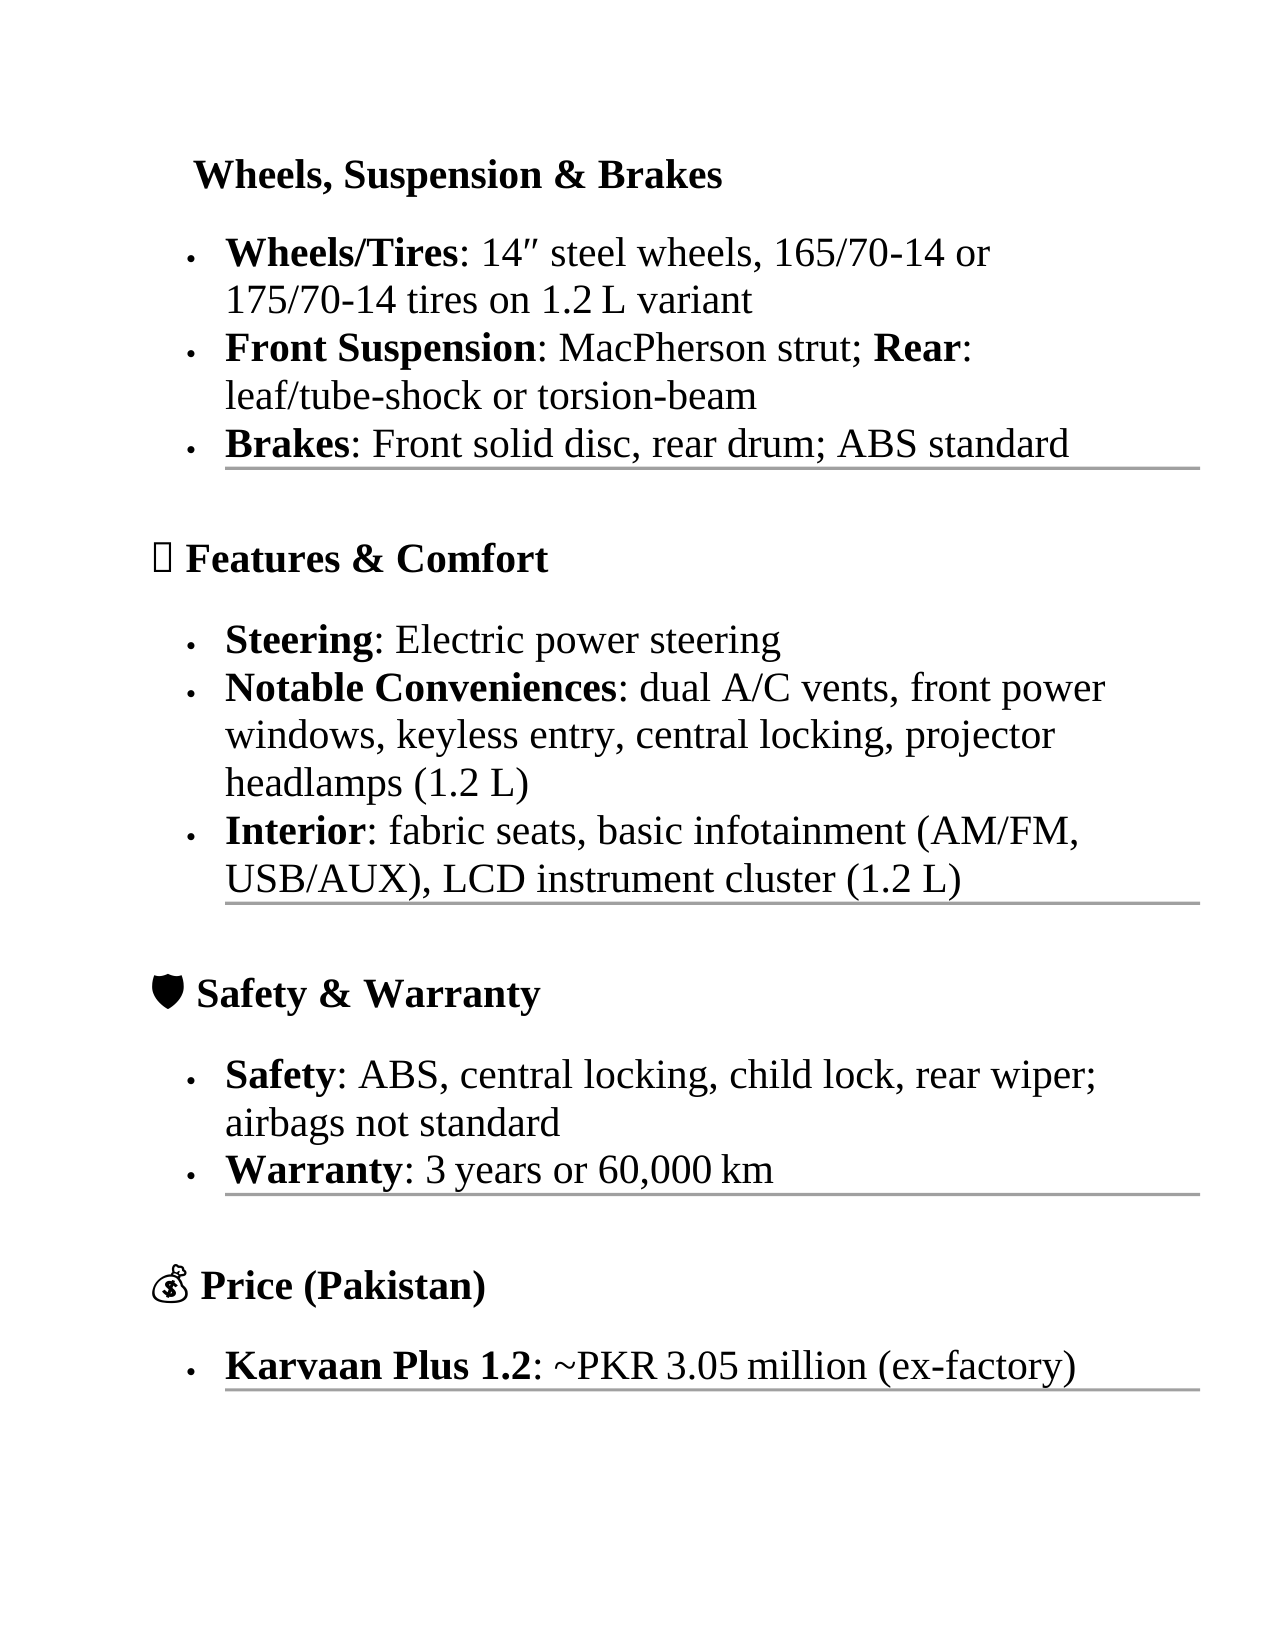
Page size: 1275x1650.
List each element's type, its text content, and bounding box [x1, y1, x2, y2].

list Warranty: 3 years or 60,000 km [187, 1145, 1125, 1225]
list Wheels/Tires: 14″ steel wheels, 165/70-14 or 175/70-14 tires on 1.2 L variant [187, 227, 1125, 323]
text 🛞 Wheels, Suspension & Brakes [150, 150, 1125, 198]
list Safety: ABS, central locking, child lock, rear wiper; airbags not standard [187, 1049, 1125, 1145]
list Steering: Electric power steering [187, 614, 1125, 662]
text 🎯 Features & Comfort [150, 528, 1125, 585]
text 💰 Price (Pakistan) [150, 1254, 1125, 1311]
text 🛡️ Safety & Warranty [150, 963, 1125, 1020]
list Karvaan Plus 1.2: ~PKR 3.05 million (ex-factory) [187, 1340, 1125, 1421]
list Brakes: Front solid disc, rear drum; ABS standard [187, 419, 1125, 499]
list Notable Conveniences: dual A/C vents, front power windows, keyless entry, central locking, projector headlamps (1.2 L) [187, 662, 1125, 806]
list Interior: fabric seats, basic infotainment (AM/FM, USB/AUX), LCD instrument cluster (1.2 L) [187, 806, 1125, 934]
list Front Suspension: MacPherson strut; Rear: leaf/tube-shock or torsion-beam [187, 323, 1125, 419]
